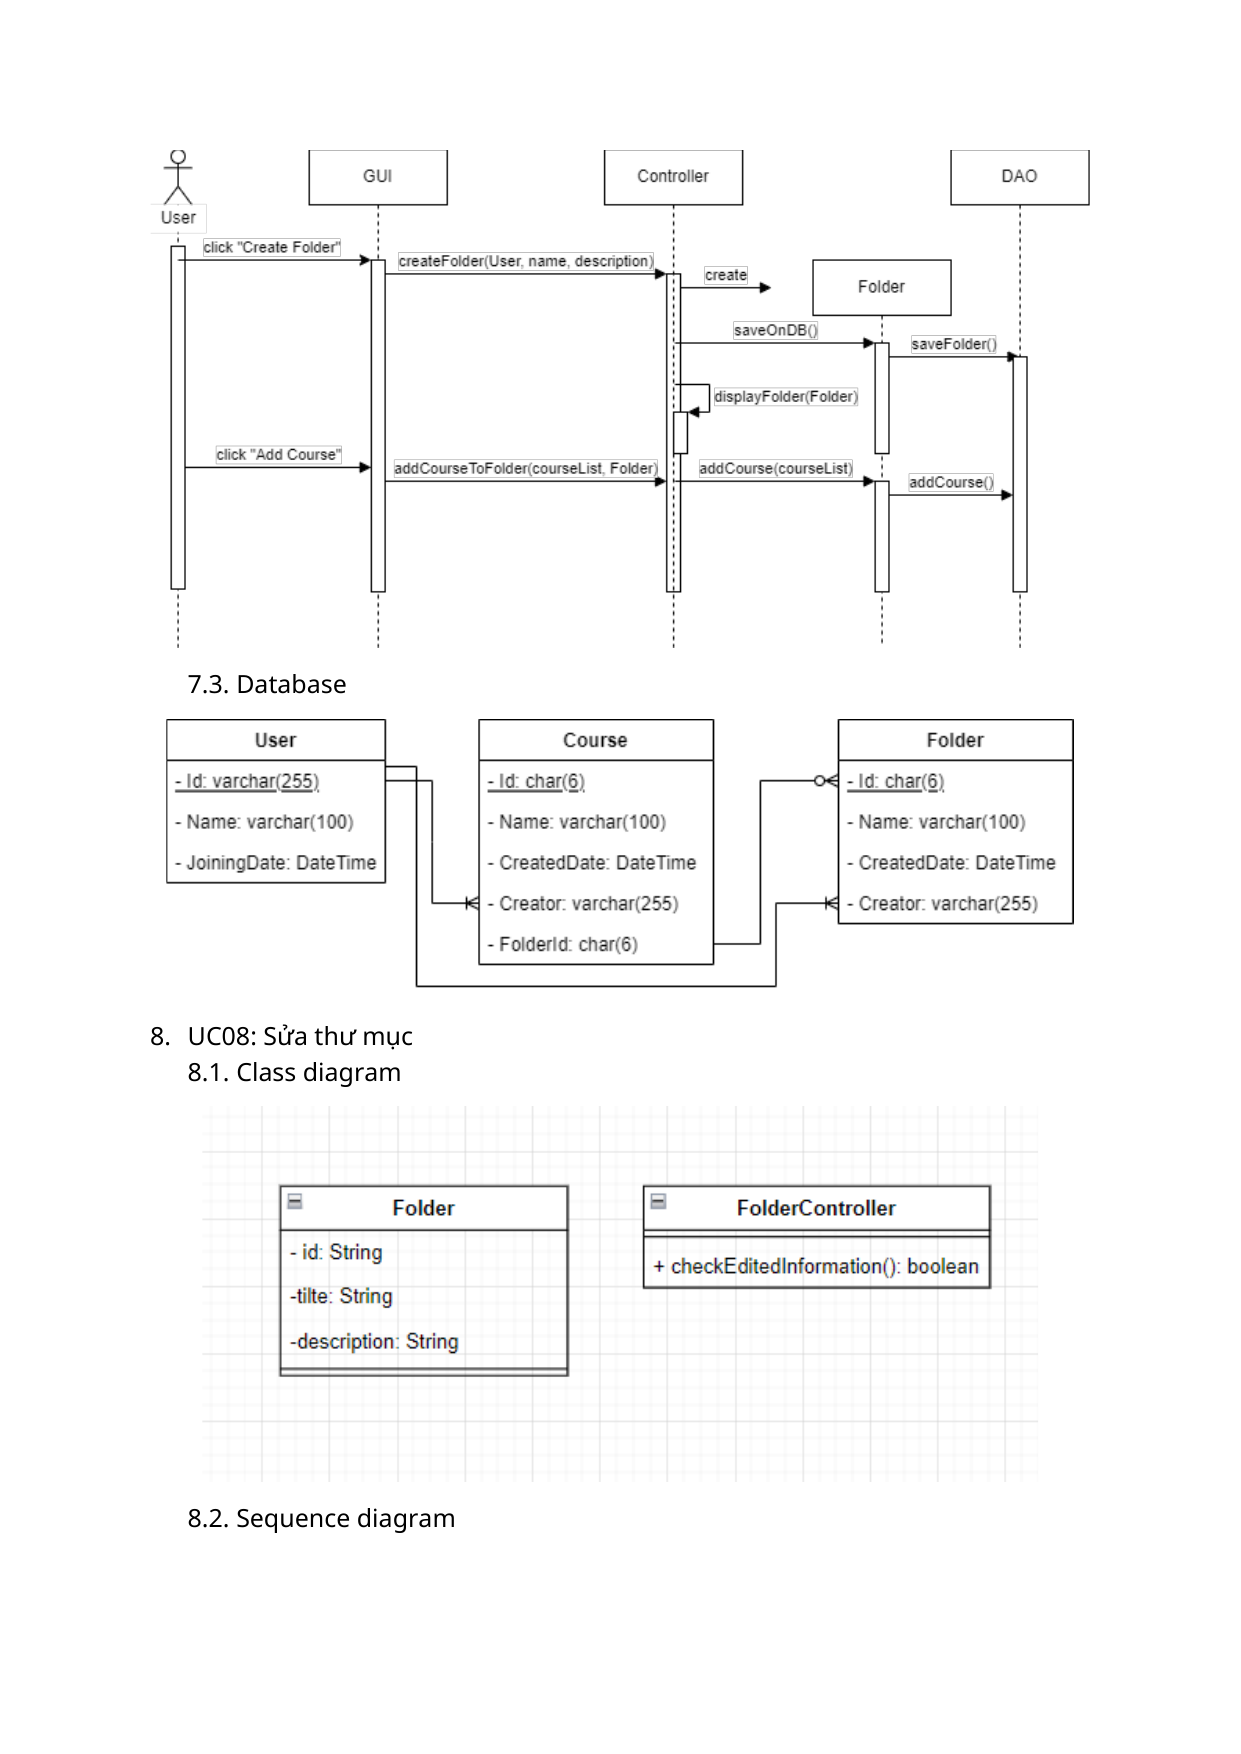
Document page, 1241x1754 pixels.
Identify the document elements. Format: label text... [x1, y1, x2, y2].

list UC08: Sửa thư mục [150, 1018, 1090, 1052]
picture [202, 1106, 1039, 1482]
picture [150, 150, 1090, 648]
list Database [187, 667, 1090, 701]
picture [166, 719, 1074, 1000]
list Sequence diagram [187, 1501, 1090, 1535]
list Class diagram [187, 1054, 1090, 1088]
